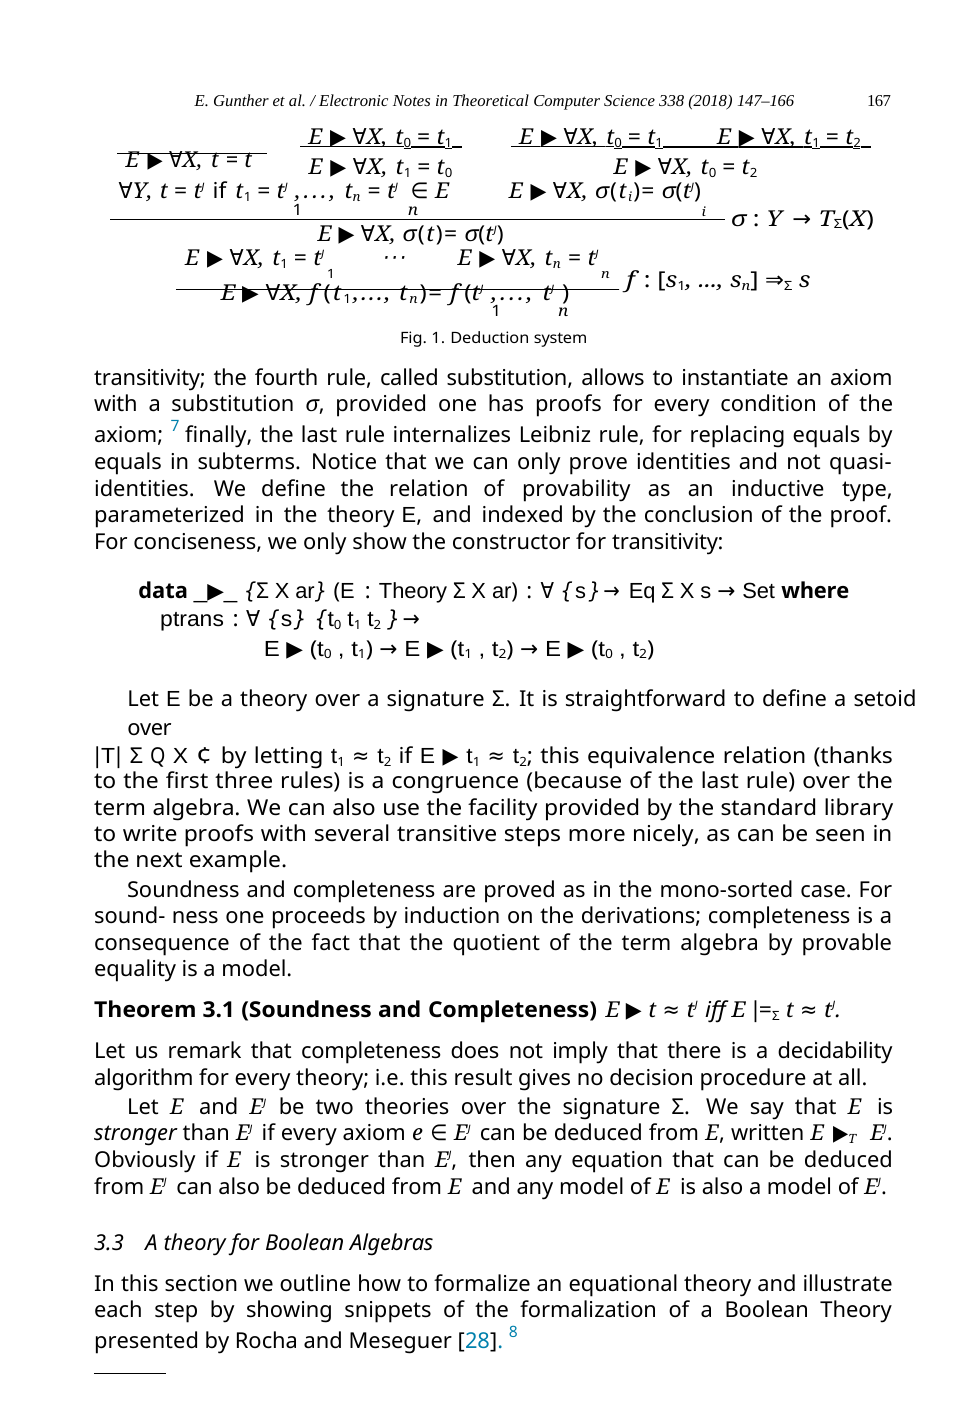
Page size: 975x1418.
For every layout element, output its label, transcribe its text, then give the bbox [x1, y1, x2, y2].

text E ▶ ∀X, t = t [125, 144, 259, 174]
text data _▶_ {Σ X ar} (E : Theory Σ X ar) : ∀ {s}→ Eq Σ X s → Set where [138, 575, 917, 604]
text 1 n [292, 202, 517, 218]
text In this section we outline how to formalize an equational theory and illustrate each step by showing snippets of the formalization of a Boolean Theory presented by Rocha and Meseguer [28]. 8 [94, 1271, 893, 1355]
text Fig. 1. Deduction system [71, 327, 916, 348]
text E ▶ ∀X, t0 = t1 [300, 120, 469, 150]
text ptrans : ∀ {s} {t0 t1 t2 }→ [160, 604, 917, 632]
text transitivity; the fourth rule, called substitution, allows to instantiate an axiom with a substitution σ, provided one has proofs for every condition of the axiom; 7 finally, the last rule internalizes Leibniz rule, for replacing equals by equals in subterms. Notice that we can only prove identities and not quasi-identities. We define the relation of provability as an inductive type, parameterized in the theory E, and indexed by the conclusion of the proof. For conciseness, we only show the constructor for transitivity: [94, 364, 893, 556]
text i σ : Y → TΣ(X) [701, 202, 917, 232]
text ∀Y, t = tj if t1 = tj ,..., tn = tj ∈ E E ▶ ∀X, σ(ti)= σ(tj) [118, 184, 917, 202]
text E ▶ ∀X, t0 = t1 E ▶ ∀X, t1 = t2 [473, 121, 899, 151]
text 1 n [491, 303, 917, 320]
text E ▶ ∀X, t1 = tj ··· E ▶ ∀X, tn = tj [185, 253, 917, 269]
text Theorem 3.1 (Soundness and Completeness) E ▶ t ≈ tj iﬀ E |=Σ t ≈ tj. [94, 994, 917, 1023]
text Let E be a theory over a signature Σ. It is straightforward to define a setoid over [127, 683, 917, 742]
text E ▶ (t0 , t1) → E ▶ (t1 , t2) → E ▶ (t0 , t2) [263, 632, 917, 662]
text Let E and Ej be two theories over the signature Σ. We say that E is stronger than Ej if every axiom e ∈ Ej can be deduced from E, written E ▶T Ej. Obviously if E is stronger than Ej, then any equation that can be deduced from Ej can also be deduced from E and any model of E is also a model of Ej. [94, 1093, 893, 1200]
list A theory for Boolean Algebras [94, 1227, 917, 1257]
text Soundness and completeness are proved as in the mono-sorted case. For sound- ness one proceeds by induction on the derivations; completeness is a consequence of the fact that the quotient of the term algebra by provable equality is a model. [94, 876, 893, 983]
text E ▶ ∀X, σ(t)= σ(tj) [317, 218, 517, 247]
text Let us remark that completeness does not imply that there is a decidability algorithm for every theory; i.e. this result gives no decision procedure at all. [94, 1038, 893, 1091]
text E ▶ ∀X, t1 = t0 [308, 150, 469, 180]
text |T| Σ Q X ¢ by letting t1 ≈ t2 if E ▶ t1 ≈ t2; this equivalence relation (thanks to the first three rules) is a congruence (because of the last rule) over the term algebra. We can also use the facility provided by the standard library to write proofs with several transitive steps more nicely, as can be seen in the next example. [94, 743, 893, 874]
text E ▶ ∀X, t0 = t2 [473, 151, 898, 181]
text 1 n f : [s1, ..., sn] ⇒Σ s [71, 269, 916, 292]
